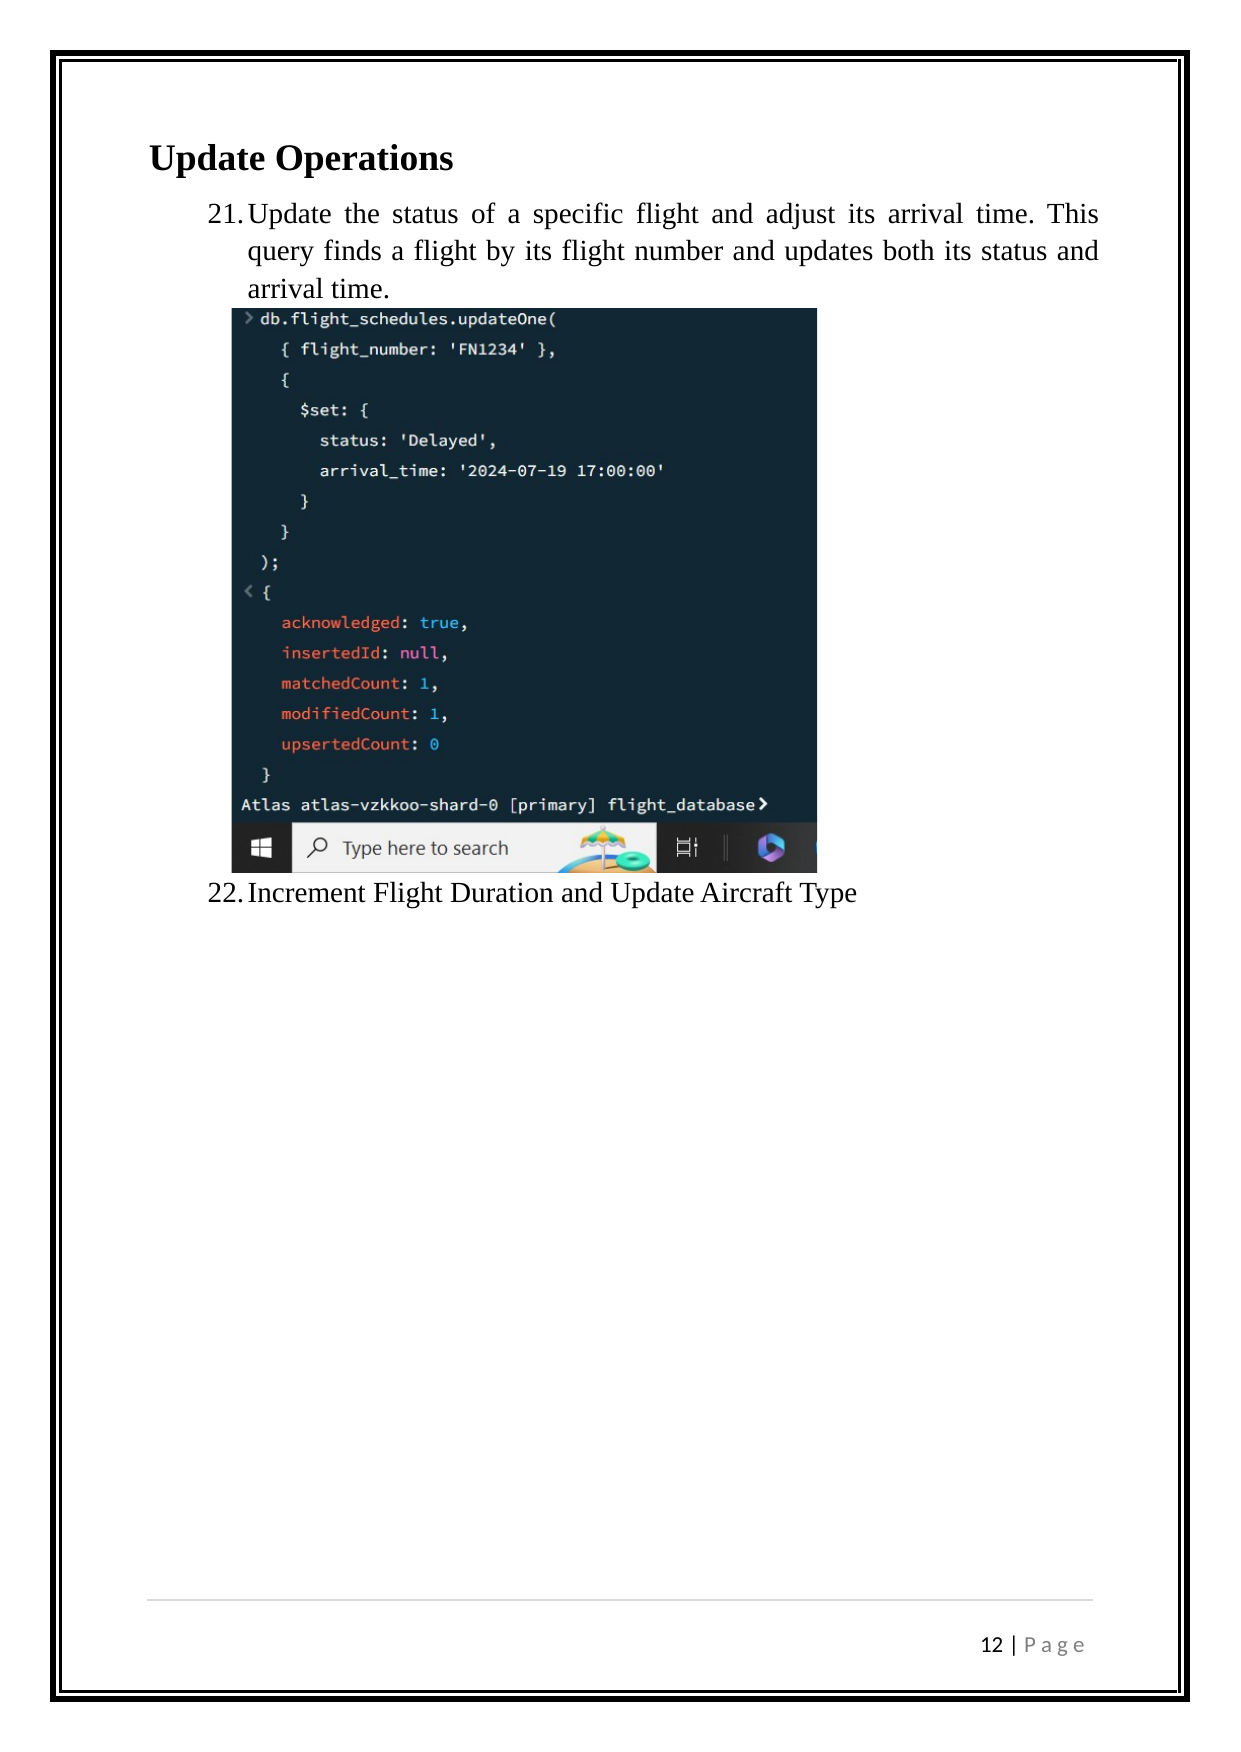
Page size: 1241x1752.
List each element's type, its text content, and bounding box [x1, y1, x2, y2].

picture [231, 308, 818, 873]
subtitle Update Operations [148, 135, 1110, 178]
list Update the status of a specific flight and adjust its arrival time. This query finds a flight by its flight number and updates both its status and arrival time. [207, 196, 1100, 304]
list Increment Flight Duration and Update Aircraft Type [207, 875, 1100, 909]
